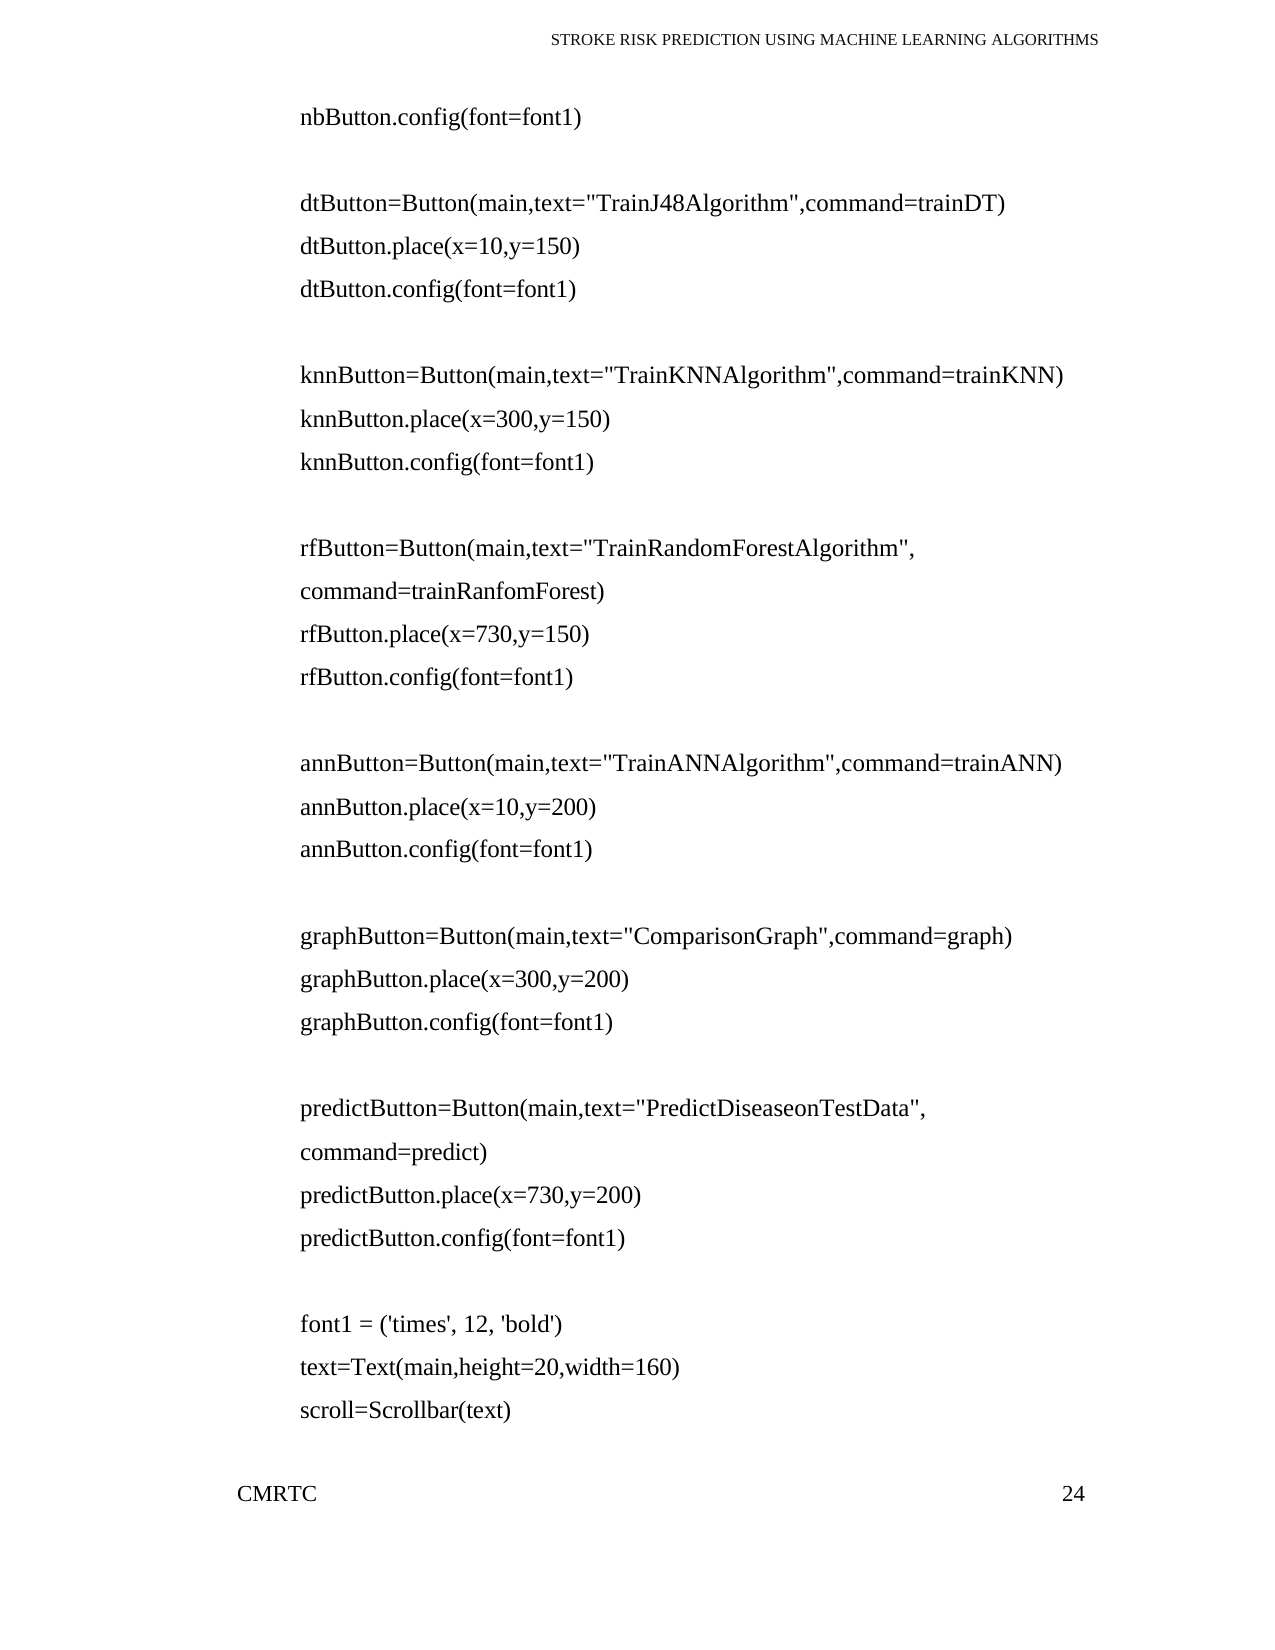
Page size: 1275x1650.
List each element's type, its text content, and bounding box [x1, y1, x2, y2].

text rfButton=Button(main,text="TrainRandomForestAlgorithm", command=trainRanfomForest) [300, 533, 1177, 605]
text dtButton=Button(main,text="TrainJ48Algorithm",command=trainDT) dtButton.place(x=10,y=150) [300, 188, 1177, 260]
text rfButton.place(x=730,y=150) rfButton.config(font=font1) [300, 619, 806, 691]
text knnButton=Button(main,text="TrainKNNAlgorithm",command=trainKNN) knnButton.place(x=300,y=150) [300, 361, 1177, 432]
text annButton=Button(main,text="TrainANNAlgorithm",command=trainANN) annButton.place(x=10,y=200) [300, 748, 1124, 821]
text annButton.config(font=font1) [300, 835, 1177, 863]
text predictButton.place(x=730,y=200) predictButton.config(font=font1) [300, 1180, 806, 1252]
text nbButton.config(font=font1) [300, 102, 1177, 131]
text predictButton=Button(main,text="PredictDiseaseonTestData", command=predict) [300, 1093, 1100, 1165]
text knnButton.config(font=font1) [300, 447, 1177, 476]
text graphButton.config(font=font1) [300, 1007, 1177, 1036]
text dtButton.config(font=font1) [300, 274, 1177, 303]
text graphButton=Button(main,text="ComparisonGraph",command=graph) graphButton.place(x=300,y=200) [300, 921, 1177, 993]
text font1 = ('times', 12, 'bold') text=Text(main,height=20,width=160) scroll=Scrollbar(text) [300, 1309, 806, 1424]
